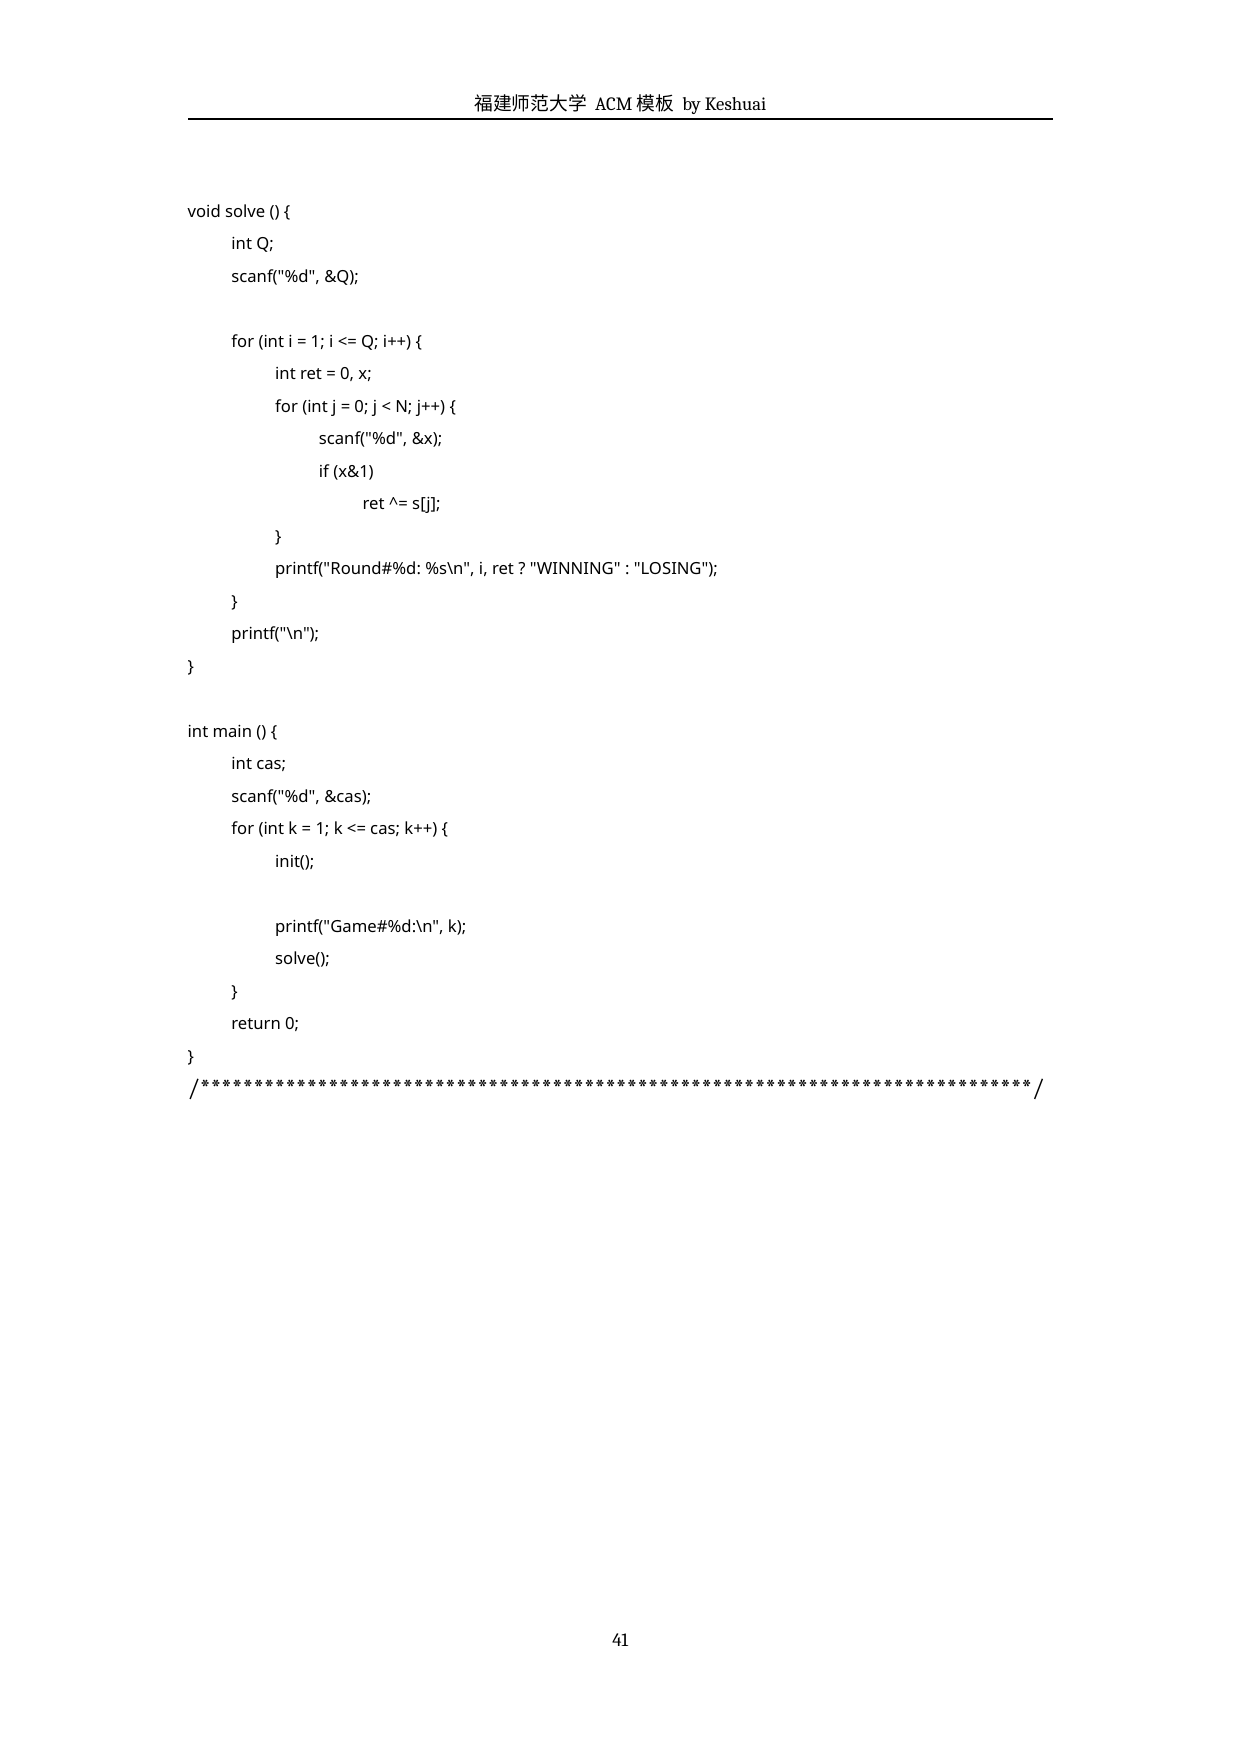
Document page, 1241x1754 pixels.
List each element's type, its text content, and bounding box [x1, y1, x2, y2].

text ret ^= s[j]; [187, 487, 1053, 519]
text scanf("%d", &x); [187, 422, 1053, 454]
text } [187, 519, 1053, 552]
text for (int j = 0; j < N; j++) { [187, 389, 1053, 422]
text for (int i = 1; i <= Q; i++) { [187, 324, 1053, 357]
text solve(); [187, 942, 1053, 974]
text } [187, 649, 1053, 682]
text if (x&1) [187, 454, 1053, 487]
text for (int k = 1; k <= cas; k++) { [187, 812, 1053, 844]
text int cas; [187, 747, 1053, 779]
text return 0; [187, 1007, 1053, 1039]
text int ret = 0, x; [187, 357, 1053, 389]
text } [187, 1039, 1053, 1072]
text init(); [187, 844, 1053, 877]
text printf("Game#%d:\n", k); [187, 909, 1053, 942]
text /******************************************************************************/ [187, 1072, 1053, 1104]
text int main () { [187, 714, 1053, 747]
text printf("\n"); [187, 617, 1053, 649]
text } [187, 974, 1053, 1007]
text printf("Round#%d: %s\n", i, ret ? "WINNING" : "LOSING"); [187, 552, 1053, 584]
text int Q; [187, 227, 1053, 259]
text void solve () { [187, 194, 1053, 227]
text } [187, 584, 1053, 617]
text scanf("%d", &Q); [187, 259, 1053, 292]
text scanf("%d", &cas); [187, 779, 1053, 812]
